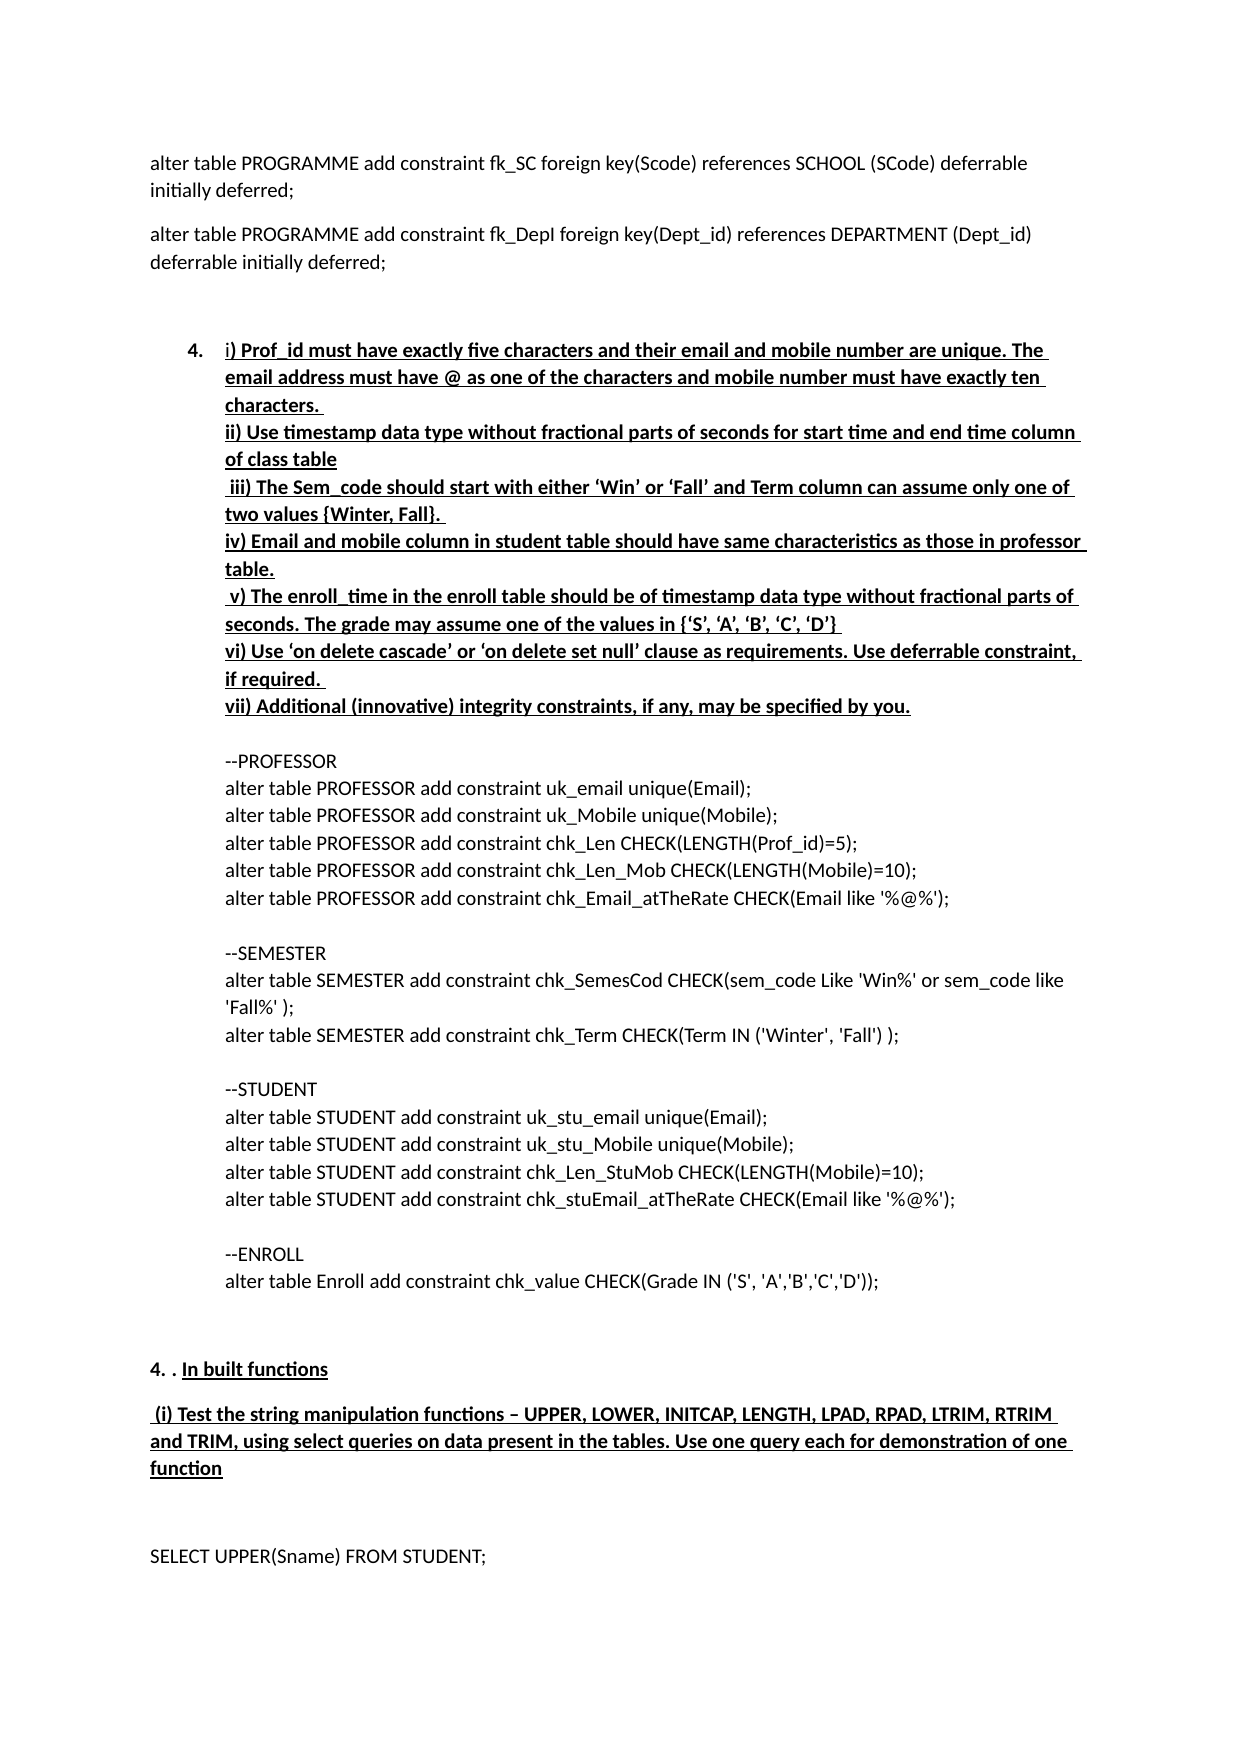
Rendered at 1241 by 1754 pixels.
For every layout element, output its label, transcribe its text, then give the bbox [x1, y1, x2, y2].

list --ENROLL [225, 1241, 1090, 1266]
list alter table PROFESSOR add constraint chk_Len CHECK(LENGTH(Prof_id)=5); [225, 830, 1090, 856]
list i) Prof_id must have exactly five characters and their email and mobile number are unique. The email address must have @ as one of the characters and mobile number must have exactly ten characters. [187, 337, 1090, 417]
list --SEMESTER [225, 940, 1090, 965]
list iii) The Sem_code should start with either ‘Win’ or ‘Fall’ and Term column can assume only one of two values {Winter, Fall}. [225, 474, 1090, 527]
text 4. . In built functions [150, 1357, 1090, 1382]
list alter table PROFESSOR add constraint chk_Email_atTheRate CHECK(Email like '%@%'); [225, 885, 1090, 910]
list alter table SEMESTER add constraint chk_SemesCod CHECK(sem_code Like 'Win%' or sem_code like 'Fall%' ); [225, 967, 1090, 1020]
list alter table PROFESSOR add constraint chk_Len_Mob CHECK(LENGTH(Mobile)=10); [225, 857, 1090, 883]
list vii) Additional (innovative) integrity constraints, if any, may be specified by you. [225, 693, 1090, 718]
text (i) Test the string manipulation functions – UPPER, LOWER, INITCAP, LENGTH, LPAD, RPAD, LTRIM, RTRIM and TRIM, using select queries on data present in the tables. Use one query each for demonstration of one function [150, 1401, 1090, 1481]
list alter table PROFESSOR add constraint uk_Mobile unique(Mobile); [225, 803, 1090, 828]
list vi) Use ‘on delete cascade’ or ‘on delete set null’ clause as requirements. Use deferrable constraint, if required. [225, 638, 1090, 691]
list ii) Use timestamp data type without fractional parts of seconds for start time and end time column of class table [225, 419, 1090, 472]
list v) The enroll_time in the enroll table should be of timestamp data type without fractional parts of seconds. The grade may assume one of the values in {‘S’, ‘A’, ‘B’, ‘C’, ‘D’} [225, 583, 1090, 636]
list alter table STUDENT add constraint chk_Len_StuMob CHECK(LENGTH(Mobile)=10); [225, 1159, 1090, 1184]
list alter table SEMESTER add constraint chk_Term CHECK(Term IN ('Winter', 'Fall') ); [225, 1022, 1090, 1047]
list alter table Enroll add constraint chk_value CHECK(Grade IN ('S', 'A','B','C','D')); [225, 1268, 1090, 1294]
list alter table STUDENT add constraint chk_stuEmail_atTheRate CHECK(Email like '%@%'); [225, 1186, 1090, 1212]
list alter table STUDENT add constraint uk_stu_email unique(Email); [225, 1104, 1090, 1129]
list alter table STUDENT add constraint uk_stu_Mobile unique(Mobile); [225, 1131, 1090, 1157]
list alter table PROFESSOR add constraint uk_email unique(Email); [225, 775, 1090, 801]
text alter table PROGRAMME add constraint fk_DepI foreign key(Dept_id) references DEPARTMENT (Dept_id) deferrable initially deferred; [150, 221, 1090, 274]
list --PROFESSOR [225, 748, 1090, 773]
text alter table PROGRAMME add constraint fk_SC foreign key(Scode) references SCHOOL (SCode) deferrable initially deferred; [150, 150, 1090, 203]
list --STUDENT [225, 1077, 1090, 1102]
text SELECT UPPER(Sname) FROM STUDENT; [150, 1544, 1090, 1569]
list iv) Email and mobile column in student table should have same characteristics as those in professor table. [225, 529, 1090, 582]
